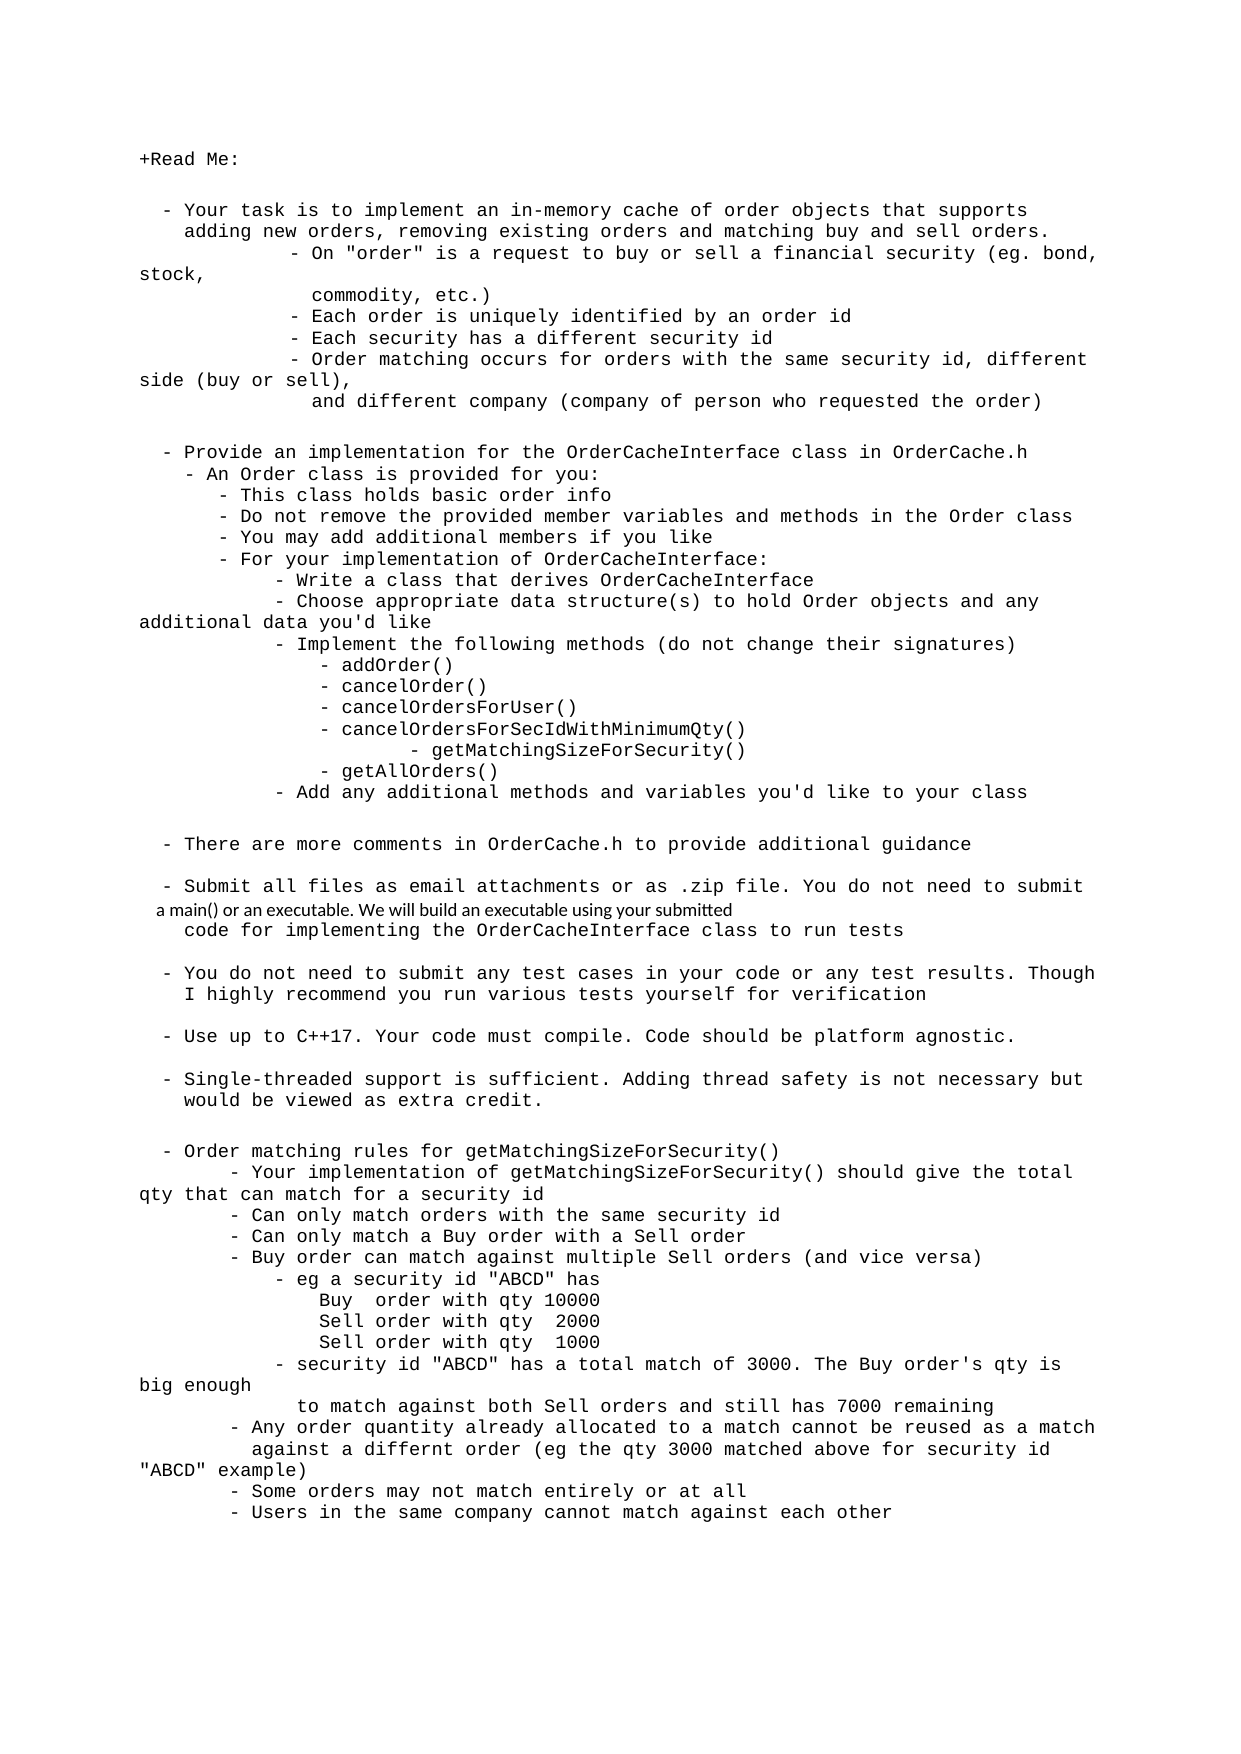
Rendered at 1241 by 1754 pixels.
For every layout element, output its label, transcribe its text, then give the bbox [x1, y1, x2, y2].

text - Single-threaded support is sufficient. Adding thread safety is not necessary but [139, 1070, 1101, 1091]
text - Buy order can match against multiple Sell orders (and vice versa) [139, 1248, 1101, 1269]
text - There are more comments in OrderCache.h to provide additional guidance [139, 834, 1101, 856]
text - Order matching occurs for orders with the same security id, different side (buy or sell), [139, 350, 1101, 392]
text - Submit all files as email attachments or as .zip file. You do not need to submit [139, 877, 1101, 898]
text - This class holds basic order info [139, 486, 1101, 507]
text would be viewed as extra credit. [139, 1091, 1101, 1112]
text adding new orders, removing existing orders and matching buy and sell orders. [139, 222, 1101, 243]
text - Write a class that derives OrderCacheInterface [139, 571, 1101, 592]
text and different company (company of person who requested the order) [139, 392, 1101, 413]
text - Implement the following methods (do not change their signatures) [139, 634, 1101, 656]
text - cancelOrdersForSecIdWithMinimumQty() [139, 719, 1101, 741]
text - getAllOrders() [139, 762, 1101, 783]
text - security id "ABCD" has a total match of 3000. The Buy order's qty is big enough [139, 1354, 1101, 1397]
text - Some orders may not match entirely or at all [139, 1482, 1101, 1503]
text - Order matching rules for getMatchingSizeForSecurity() [139, 1142, 1101, 1163]
text - getMatchingSizeForSecurity() [139, 741, 1101, 762]
text - On "order" is a request to buy or sell a financial security (eg. bond, stock, [139, 243, 1101, 286]
text against a differnt order (eg the qty 3000 matched above for security id "ABCD" example) [139, 1439, 1101, 1482]
text +Read Me: [139, 150, 1101, 171]
text Buy order with qty 10000 [139, 1291, 1101, 1312]
text - Any order quantity already allocated to a match cannot be reused as a match [139, 1418, 1101, 1439]
text - Each order is uniquely identified by an order id [139, 307, 1101, 328]
text - Add any additional methods and variables you'd like to your class [139, 783, 1101, 804]
text Sell order with qty 1000 [139, 1333, 1101, 1354]
text - Users in the same company cannot match against each other [139, 1503, 1101, 1524]
text Sell order with qty 2000 [139, 1312, 1101, 1333]
text to match against both Sell orders and still has 7000 remaining [139, 1397, 1101, 1418]
text - Do not remove the provided member variables and methods in the Order class [139, 507, 1101, 528]
text - Each security has a different security id [139, 328, 1101, 350]
text - eg a security id "ABCD" has [139, 1269, 1101, 1291]
text - An Order class is provided for you: [139, 464, 1101, 486]
text - Can only match orders with the same security id [139, 1206, 1101, 1227]
text - Choose appropriate data structure(s) to hold Order objects and any additional data you'd like [139, 592, 1101, 634]
text - Can only match a Buy order with a Sell order [139, 1227, 1101, 1248]
text commodity, etc.) [139, 286, 1101, 307]
text - For your implementation of OrderCacheInterface: [139, 549, 1101, 571]
text I highly recommend you run various tests yourself for verification [139, 985, 1101, 1006]
text - Use up to C++17. Your code must compile. Code should be platform agnostic. [139, 1027, 1101, 1048]
text - Your implementation of getMatchingSizeForSecurity() should give the total qty that can match for a security id [139, 1163, 1101, 1206]
text - Provide an implementation for the OrderCacheInterface class in OrderCache.h [139, 443, 1101, 464]
text - You do not need to submit any test cases in your code or any test results. Though [139, 963, 1101, 985]
text - addOrder() [139, 656, 1101, 677]
text - cancelOrder() [139, 677, 1101, 698]
text - Your task is to implement an in-memory cache of order objects that supports [139, 201, 1101, 222]
text code for implementing the OrderCacheInterface class to run tests [139, 921, 1101, 942]
text - You may add additional members if you like [139, 528, 1101, 549]
text a main() or an executable. We will build an executable using your submitted [139, 898, 1101, 921]
text - cancelOrdersForUser() [139, 698, 1101, 719]
